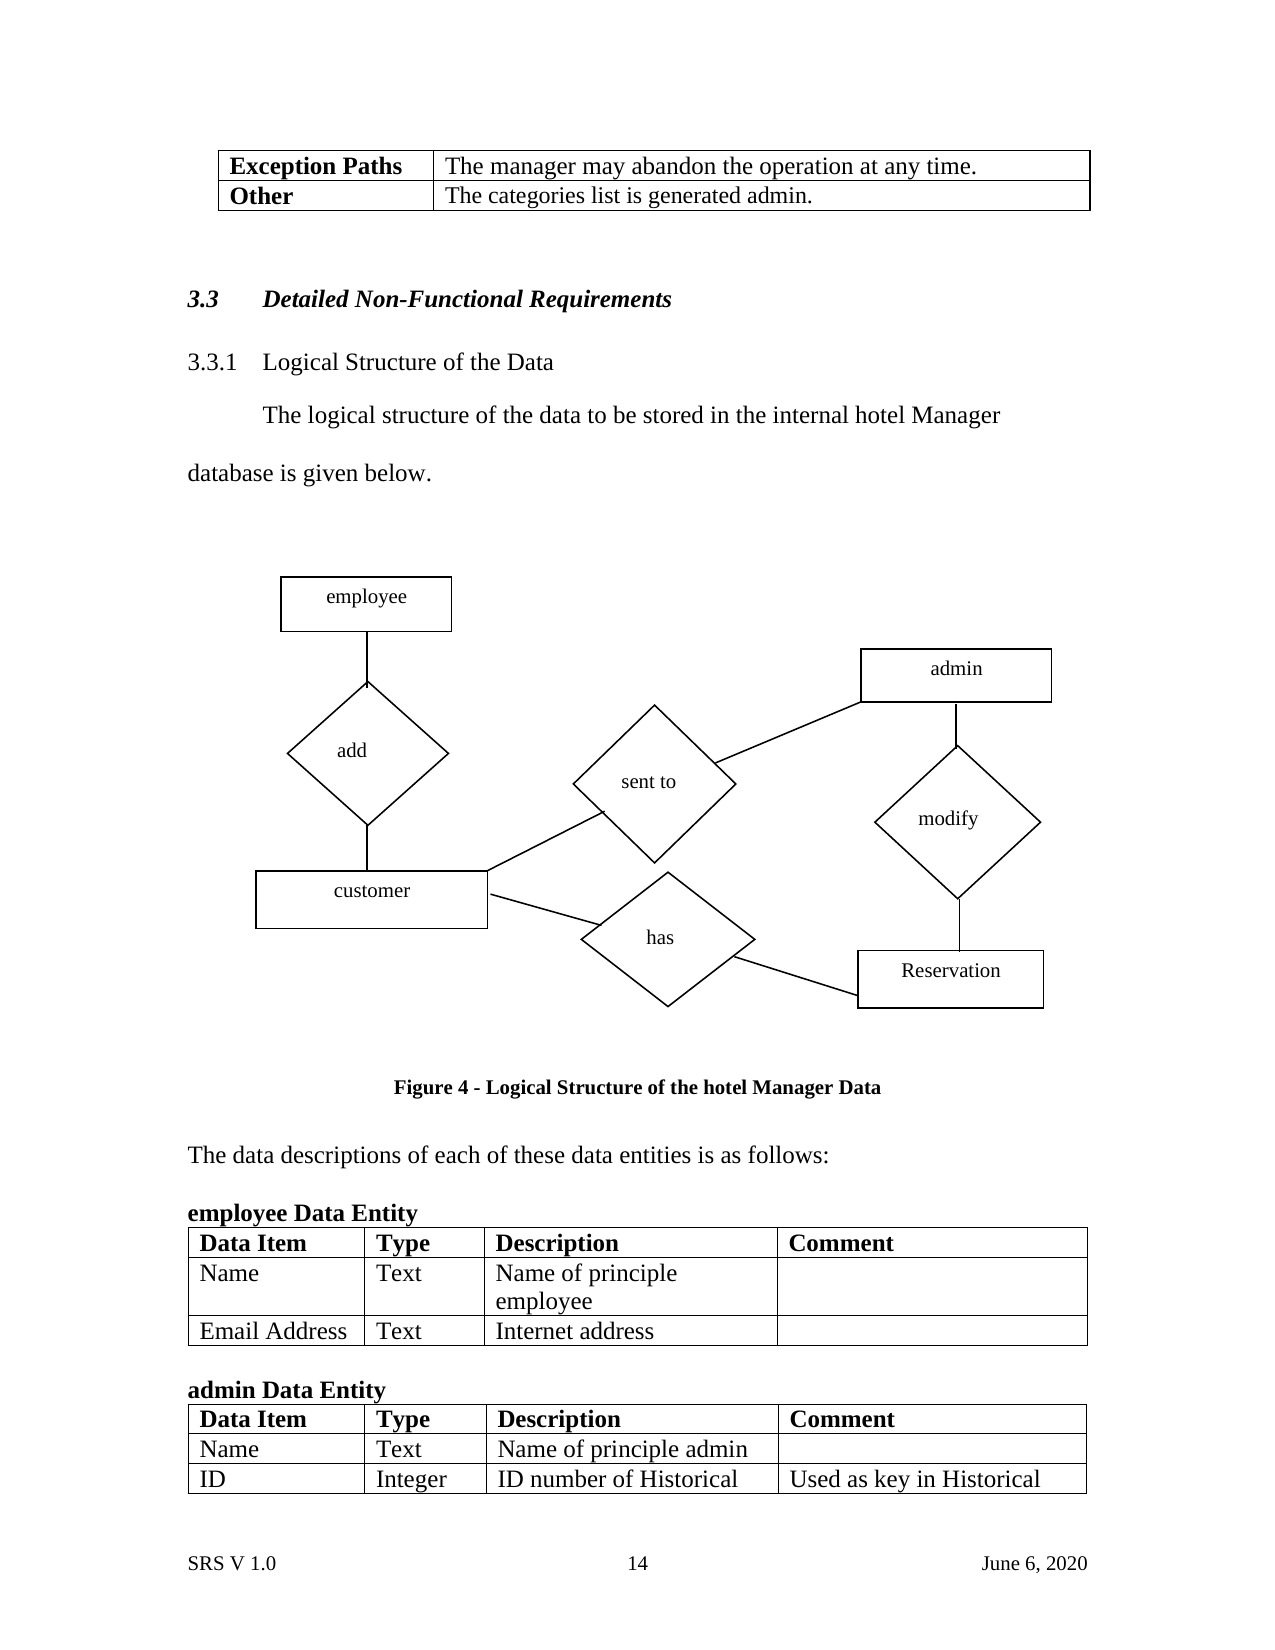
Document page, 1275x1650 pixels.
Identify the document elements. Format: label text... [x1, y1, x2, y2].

table_header Type [365, 1228, 484, 1257]
table_header Description [485, 1228, 777, 1257]
table_cell Name [189, 1258, 364, 1315]
table_cell ID [189, 1464, 364, 1493]
text The data descriptions of each of these data entities is as follows: [187, 1141, 1087, 1169]
table_header Comment [779, 1405, 1086, 1433]
table_cell Other [219, 181, 433, 209]
table_header Data Item [189, 1405, 364, 1433]
table_cell Name of principle admin [487, 1434, 778, 1463]
table_cell Name of principle employee [485, 1258, 777, 1315]
text The logical structure of the data to be stored in the internal hotel Manager database is given below. [187, 400, 1087, 487]
table_cell Text [365, 1258, 484, 1315]
table_cell [778, 1258, 1087, 1315]
table_header Type [365, 1405, 486, 1433]
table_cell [779, 1464, 1086, 1493]
text employee Data Entity [187, 1198, 1087, 1227]
table_header Description [487, 1405, 778, 1433]
table_cell Internet address [485, 1316, 777, 1345]
table_cell The manager may abandon the operation at any time. [434, 151, 1089, 180]
subtitle 3.3 Detailed Non-Functional Requirements [187, 284, 1087, 312]
table_header Data Item [189, 1228, 364, 1257]
text admin Data Entity [187, 1375, 1087, 1403]
table_header Comment [778, 1228, 1087, 1257]
table_cell Email Address [189, 1316, 364, 1345]
text Figure 4 - Logical Structure of the hotel Manager Data [187, 1075, 1087, 1099]
table_cell Integer [365, 1464, 486, 1493]
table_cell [487, 1464, 778, 1493]
table_cell Name [189, 1434, 364, 1463]
table_cell The categories list is generated admin. [434, 181, 1089, 209]
table_cell Text [365, 1316, 484, 1345]
table_cell Exception Paths [219, 151, 433, 180]
subtitle 3.3.1 Logical Structure of the Data [187, 347, 1087, 376]
table_cell Text [365, 1434, 486, 1463]
table_cell [778, 1316, 1087, 1345]
table_cell [779, 1434, 1086, 1463]
